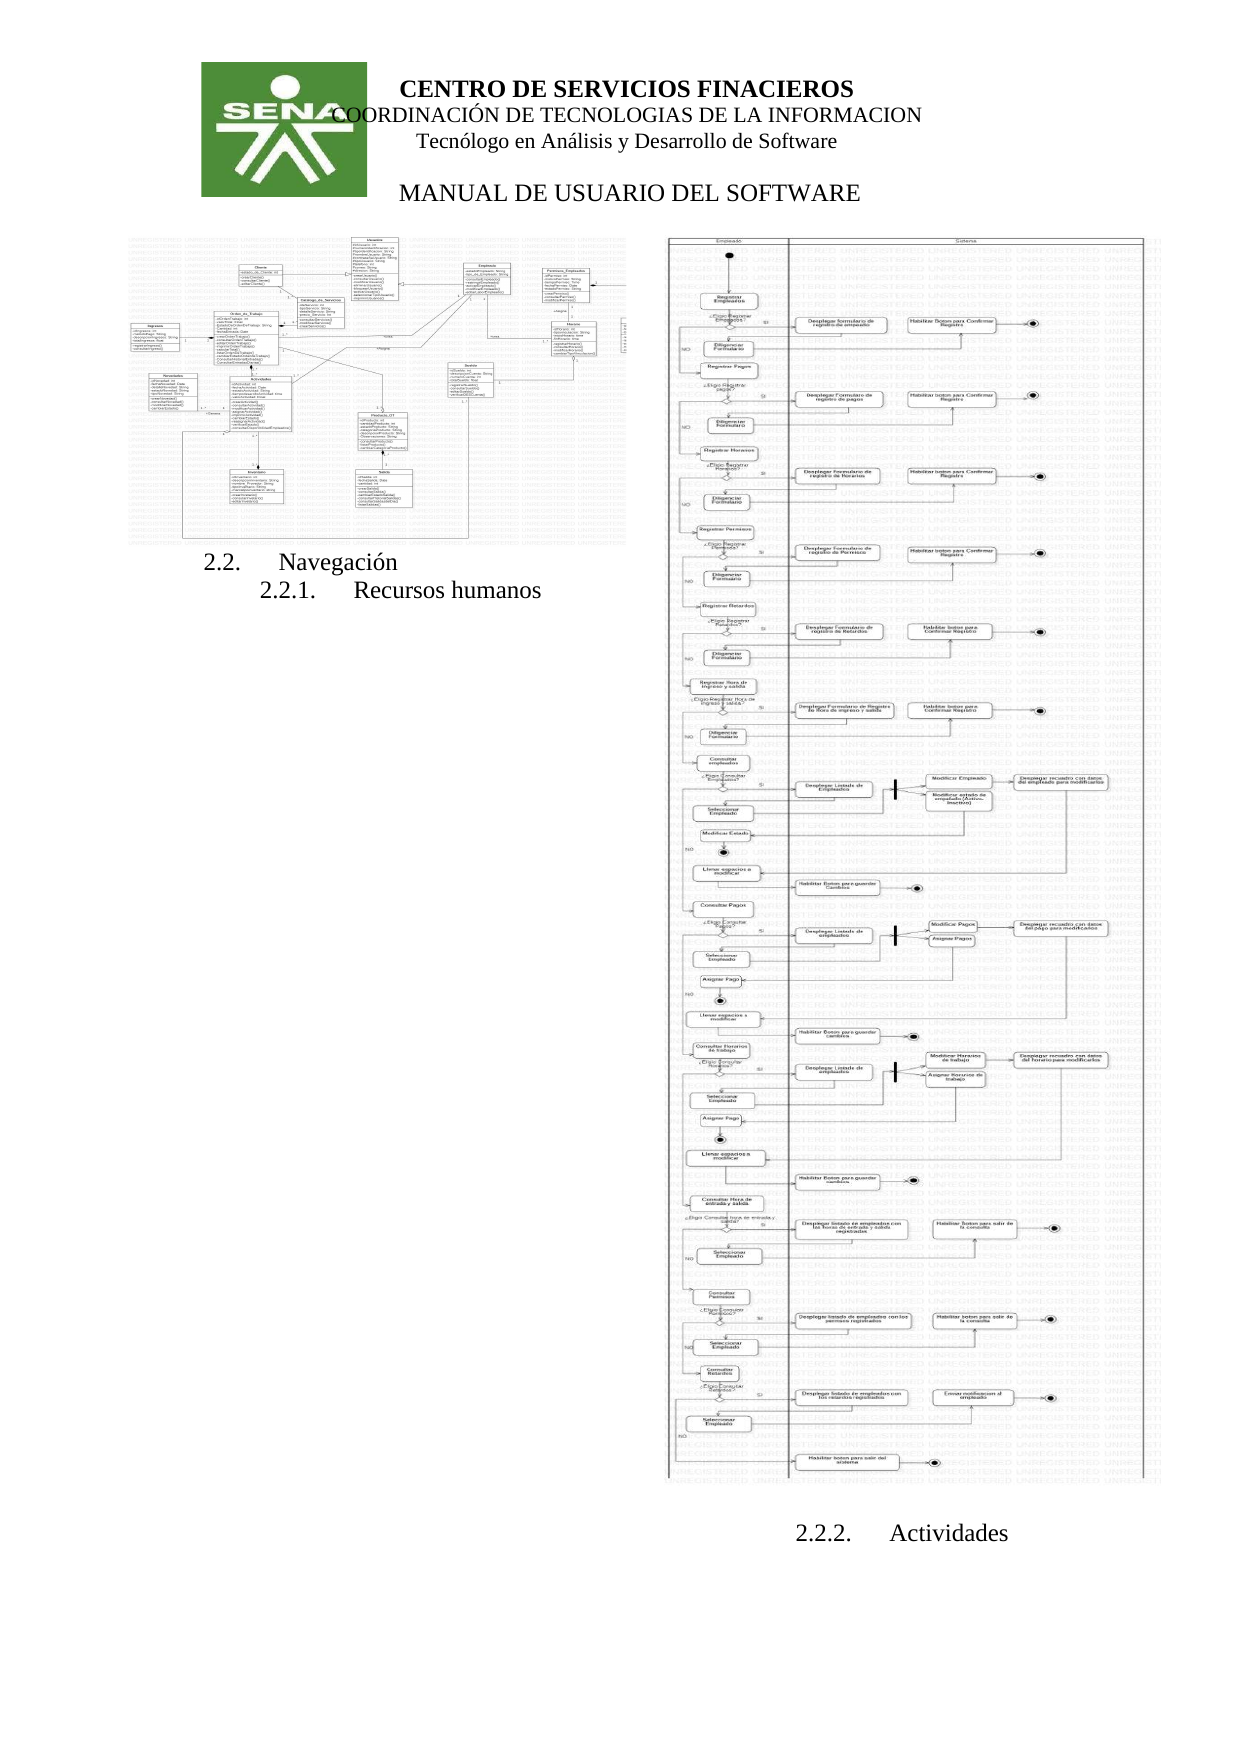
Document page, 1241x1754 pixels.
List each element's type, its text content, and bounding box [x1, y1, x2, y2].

picture [201, 62, 368, 197]
picture [364, 109, 368, 121]
picture [128, 235, 627, 547]
list Recursos humanos [316, 576, 589, 604]
picture [664, 235, 1161, 1490]
list Navegación [241, 547, 589, 576]
list Actividades [852, 1518, 1125, 1547]
